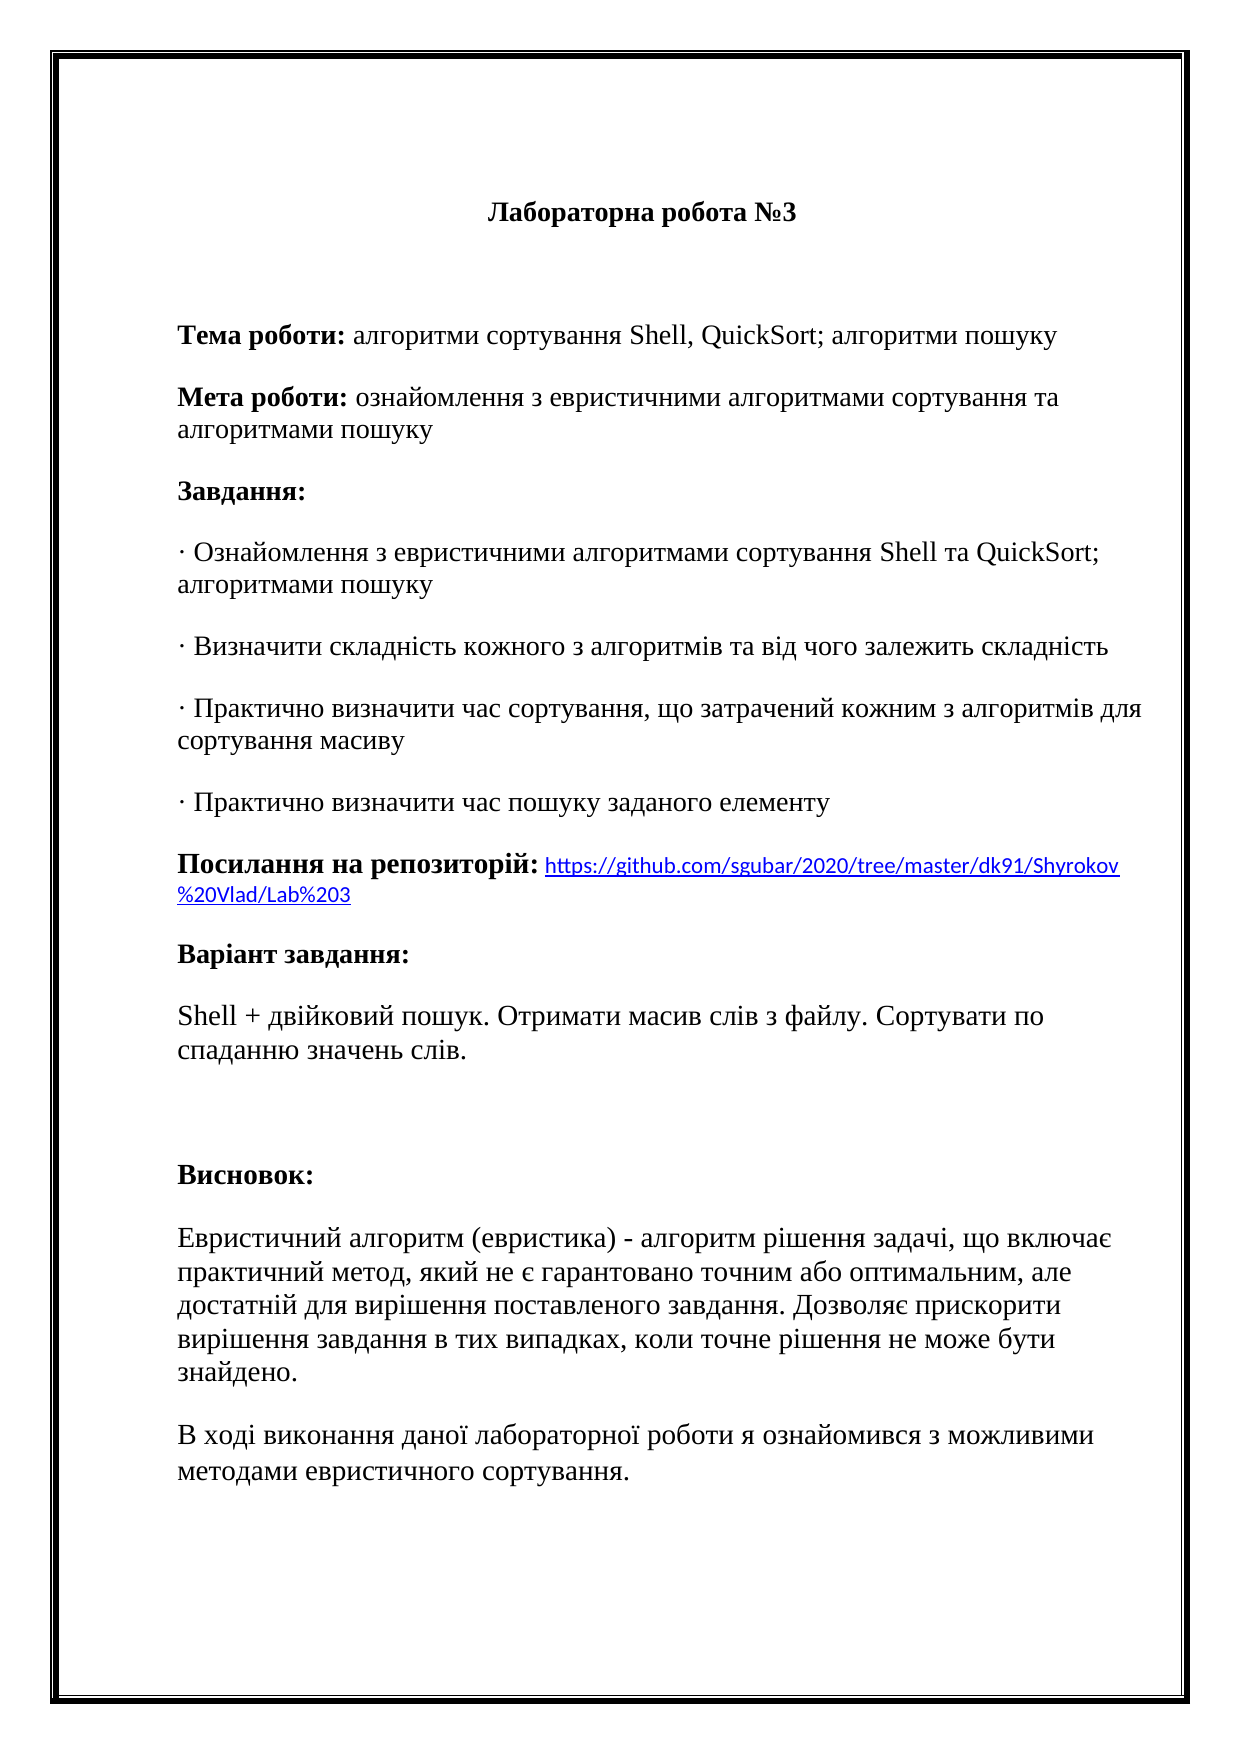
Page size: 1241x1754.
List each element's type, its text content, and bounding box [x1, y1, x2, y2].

text Завдання: [177, 473, 1152, 506]
text В ході виконання даної лабораторної роботи я ознайомився з можливими методами евристичного сортування. [177, 1417, 1152, 1487]
text · Практично визначити час пошуку заданого елементу [177, 784, 1152, 817]
text Shell + двійковий пошук. Отримати масив слів з файлу. Сортувати по спаданню значень слів. [177, 998, 1152, 1066]
text Евристичний алгоритм (евристика) - алгоритм рішення задачі, що включає практичний метод, який не є гарантовано точним або оптимальним, але достатній для вирішення поставленого завдання. Дозволяє прискорити вирішення завдання в тих випадках, коли точне рішення не може бути знайдено. [177, 1220, 1152, 1388]
text · Ознайомлення з евристичними алгоритмами сортування Shell та QuickSort; алгоритмами пошуку [177, 535, 1152, 600]
text Посилання на репозиторій: https://github.com/sgubar/2020/tree/master/dk91/Shyrokov%20Vlad/Lab%203 [177, 846, 1152, 908]
text · Визначити складність кожного з алгоритмів та від чого залежить складність [177, 629, 1152, 661]
text Варіант завдання: [177, 937, 1152, 969]
text Мета роботи: ознайомлення з евристичними алгоритмами сортування та алгоритмами пошуку [177, 379, 1152, 444]
text Висновок: [177, 1157, 1152, 1191]
text Лабораторна робота №3 [133, 195, 1152, 227]
text · Практично визначити час сортування, що затрачений кожним з алгоритмів для сортування масиву [177, 691, 1152, 755]
text Тема роботи: алгоритми сортування Shell, QuickSort; алгоритми пошуку [177, 318, 1152, 350]
